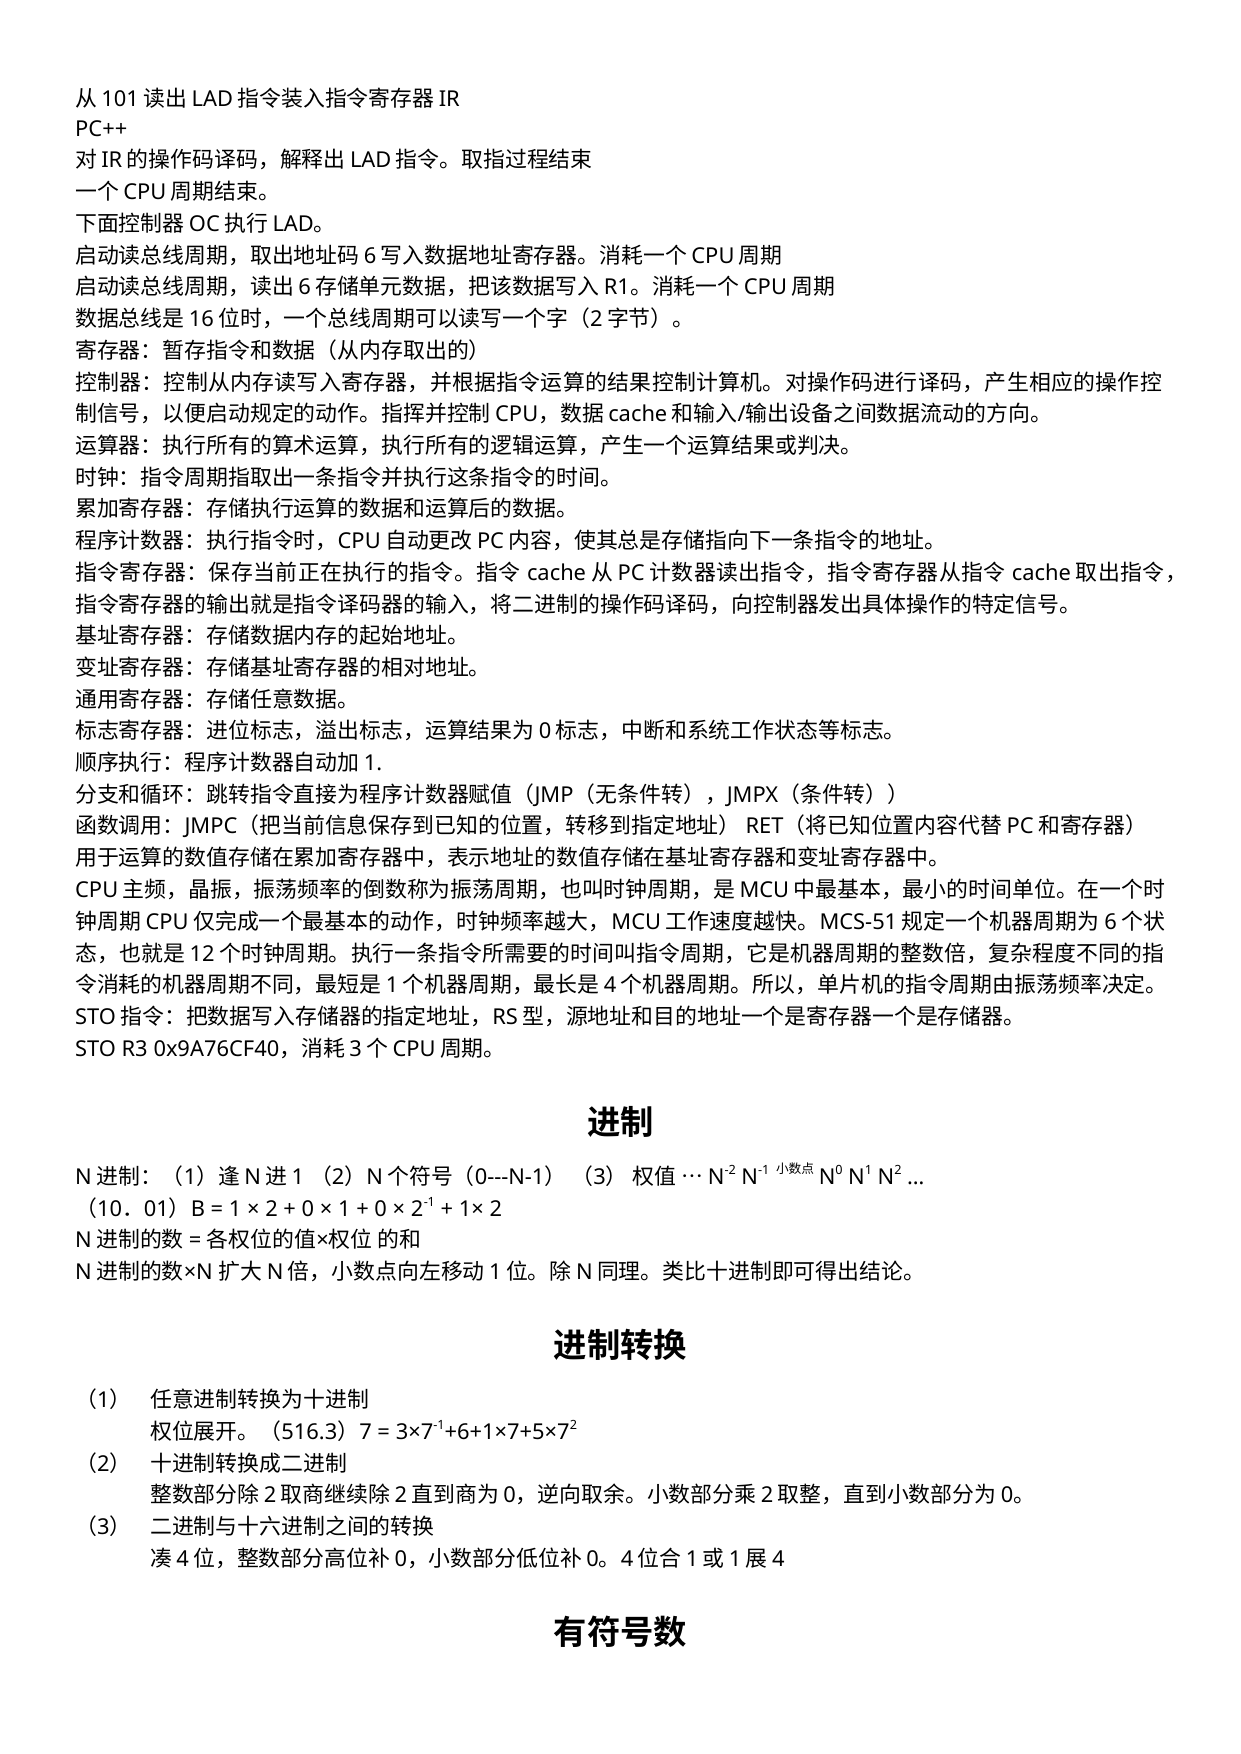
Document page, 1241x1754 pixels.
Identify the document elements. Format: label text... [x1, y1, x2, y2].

text N进制的数 = 各权位的值×权位 的和 [75, 1222, 1165, 1254]
text 程序计数器：执行指令时，CPU自动更改PC内容，使其总是存储指向下一条指令的地址。 [75, 523, 1165, 555]
text 累加寄存器：存储执行运算的数据和运算后的数据。 [75, 491, 1165, 523]
text 启动读总线周期，读出6存储单元数据，把该数据写入R1。消耗一个CPU周期 [75, 269, 1165, 301]
list 凑4位，整数部分高位补0，小数部分低位补0。4位合1或1展4 [150, 1541, 1165, 1573]
text 变址寄存器：存储基址寄存器的相对地址。 [75, 650, 1165, 682]
title 进制 [75, 1088, 1165, 1153]
text 通用寄存器：存储任意数据。 [75, 682, 1165, 713]
text 从101读出LAD指令装入指令寄存器IR [75, 81, 1165, 112]
title 有符号数 [75, 1598, 1165, 1663]
text 函数调用：JMPC（把当前信息保存到已知的位置，转移到指定地址） RET（将已知位置内容代替PC和寄存器） [75, 808, 1165, 840]
text 用于运算的数值存储在累加寄存器中，表示地址的数值存储在基址寄存器和变址寄存器中。 [75, 840, 1165, 872]
text 指令寄存器：保存当前正在执行的指令。指令cache从PC计数器读出指令，指令寄存器从指令cache取出指令，指令寄存器的输出就是指令译码器的输入，将二进制的操作码译码，向控制器发出具体操作的特定信号。 [75, 555, 1165, 618]
text N进制的数×N 扩大N倍，小数点向左移动1位。除N同理。类比十进制即可得出结论。 [75, 1254, 1165, 1286]
list 二进制与十六进制之间的转换 [75, 1509, 1165, 1541]
text 分支和循环：跳转指令直接为程序计数器赋值（JMP（无条件转），JMPX（条件转）） [75, 777, 1165, 808]
title 进制转换 [75, 1311, 1165, 1376]
list 整数部分除2取商继续除2直到商为0，逆向取余。小数部分乘2取整，直到小数部分为0。 [150, 1477, 1165, 1509]
text 一个CPU周期结束。 [75, 174, 1165, 206]
list 任意进制转换为十进制 [75, 1382, 1165, 1414]
text 运算器：执行所有的算术运算，执行所有的逻辑运算，产生一个运算结果或判决。 [75, 428, 1165, 460]
text 数据总线是16位时，一个总线周期可以读写一个字（2字节）。 [75, 301, 1165, 333]
text 标志寄存器：进位标志，溢出标志，运算结果为0标志，中断和系统工作状态等标志。 [75, 713, 1165, 745]
text 控制器：控制从内存读写入寄存器，并根据指令运算的结果控制计算机。对操作码进行译码，产生相应的操作控制信号，以便启动规定的动作。指挥并控制CPU，数据cache和输入/输出设备之间数据流动的方向。 [75, 364, 1165, 428]
text 基址寄存器：存储数据内存的起始地址。 [75, 618, 1165, 650]
text （10．01）B = 1 × 2 + 0 × 1 + 0 × 2-1 + 1× 2 [75, 1191, 1165, 1222]
text 寄存器：暂存指令和数据（从内存取出的） [75, 333, 1165, 364]
text STO R3 0x9A76CF40，消耗3个CPU周期。 [75, 1031, 1165, 1063]
text 下面控制器OC执行LAD。 [75, 206, 1165, 238]
text STO指令：把数据写入存储器的指定地址，RS型，源地址和目的地址一个是寄存器一个是存储器。 [75, 999, 1165, 1031]
text PC++ [75, 112, 1165, 142]
text 启动读总线周期，取出地址码6写入数据地址寄存器。消耗一个CPU周期 [75, 238, 1165, 269]
text 时钟：指令周期指取出一条指令并执行这条指令的时间。 [75, 460, 1165, 491]
list 权位展开。（516.3）7 = 3×7-1+6+1×7+5×72 [150, 1414, 1165, 1446]
list 十进制转换成二进制 [75, 1446, 1165, 1477]
text N进制：（1）逢N进1 （2）N个符号（0---N-1） （3） 权值 … N-2 N-1 小数点 N0 N1 N2 … [75, 1159, 1165, 1191]
text 对IR的操作码译码，解释出LAD指令。取指过程结束 [75, 142, 1165, 174]
text 顺序执行：程序计数器自动加1. [75, 745, 1165, 777]
text CPU主频，晶振，振荡频率的倒数称为振荡周期，也叫时钟周期，是MCU中最基本，最小的时间单位。在一个时钟周期CPU仅完成一个最基本的动作，时钟频率越大，MCU工作速度越快。MCS-51规定一个机器周期为6个状态，也就是12个时钟周期。执行一条指令所需要的时间叫指令周期，它是机器周期的整数倍，复杂程度不同的指令消耗的机器周期不同，最短是1个机器周期，最长是4个机器周期。所以，单片机的指令周期由振荡频率决定。 [75, 872, 1165, 999]
